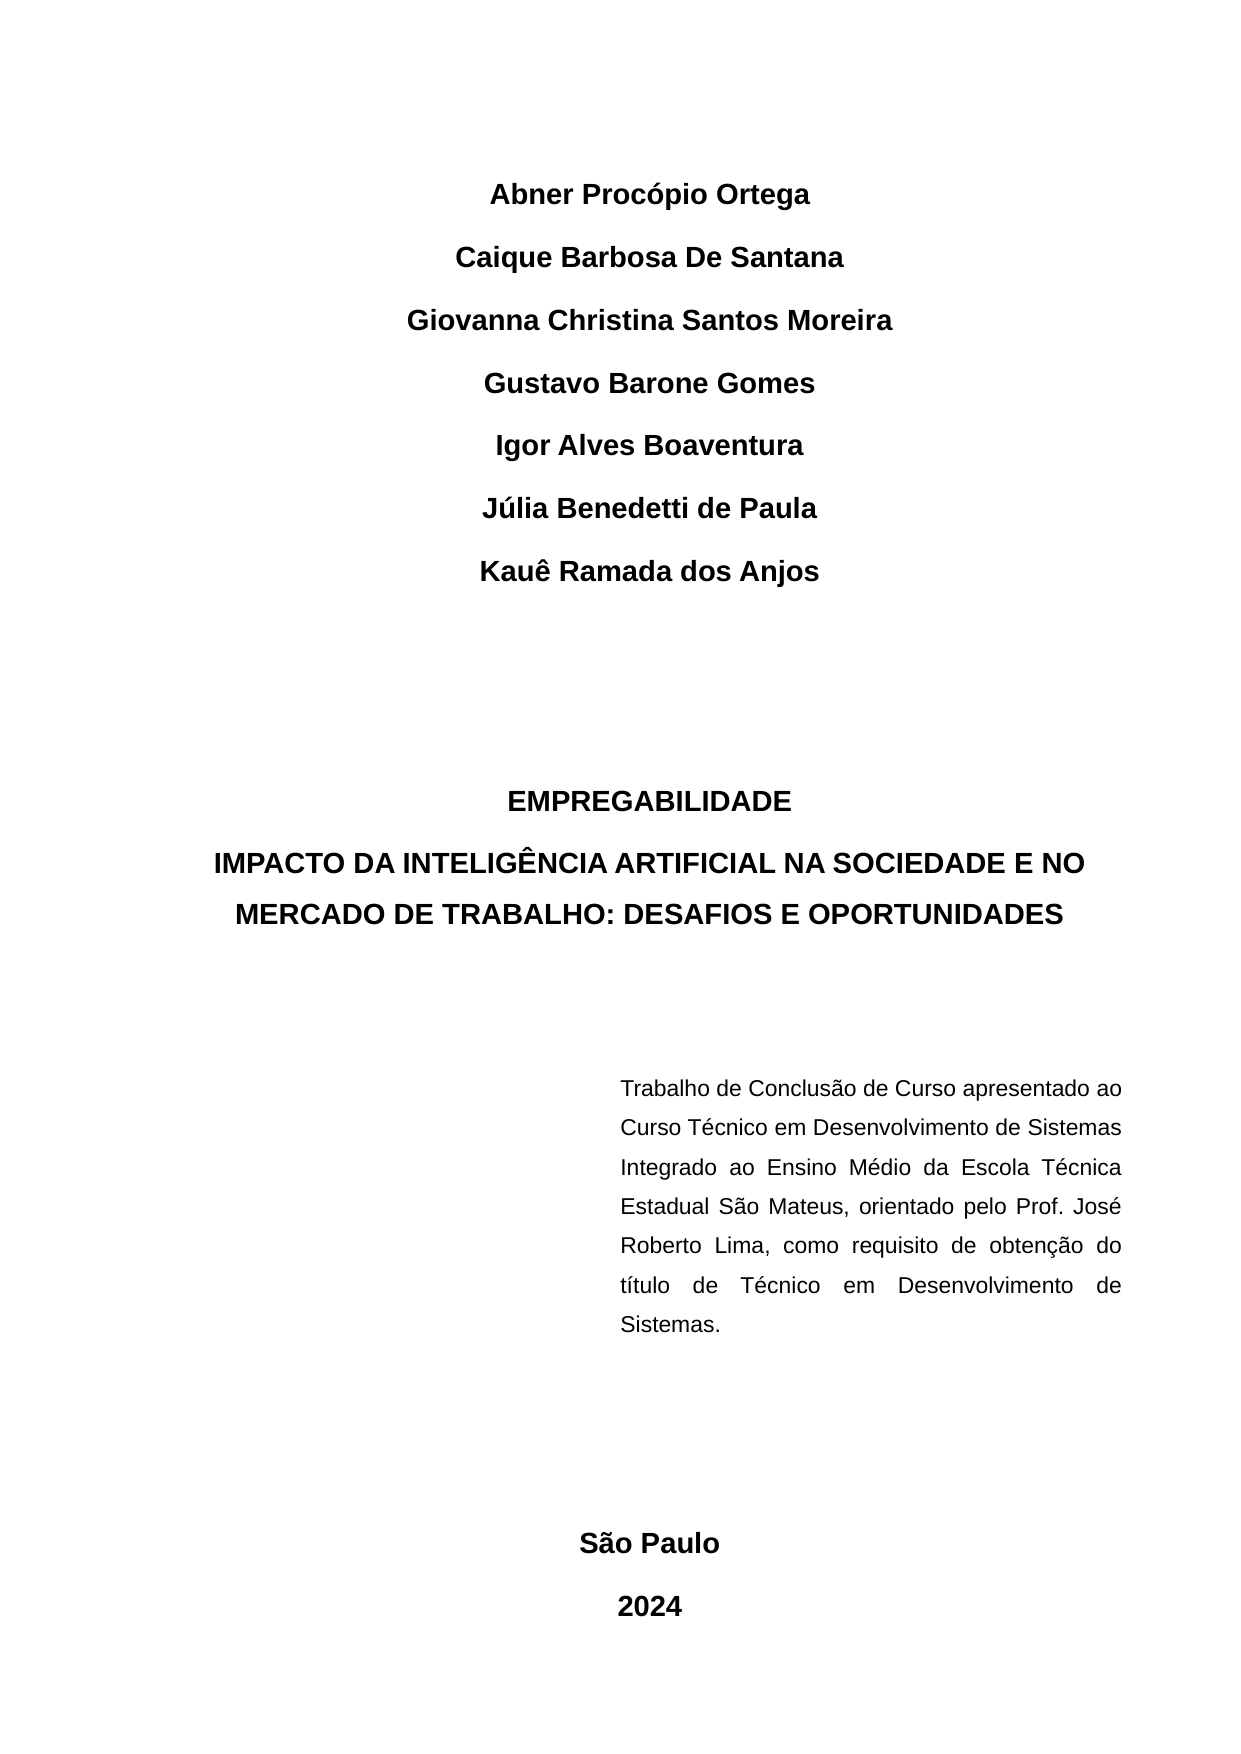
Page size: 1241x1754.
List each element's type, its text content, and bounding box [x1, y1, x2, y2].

text Giovanna Christina Santos Moreira [177, 303, 1122, 336]
text Caique Barbosa De Santana [177, 240, 1122, 273]
text IMPACTO DA INTELIGÊNCIA ARTIFICIAL NA SOCIEDADE E NO MERCADO DE TRABALHO: DESAFIOS E OPORTUNIDADES [177, 847, 1122, 930]
text Kauê Ramada dos Anjos [177, 554, 1122, 588]
text Gustavo Barone Gomes [177, 366, 1122, 399]
text Igor Alves Boaventura [177, 428, 1122, 462]
text Abner Procópio Ortega [177, 177, 1122, 211]
text Trabalho de Conclusão de Curso apresentado ao Curso Técnico em Desenvolvimento de Sistemas Integrado ao Ensino Médio da Escola Técnica Estadual São Mateus, orientado pelo Prof. José Roberto Lima, como requisito de obtenção do título de Técnico em Desenvolvimento de Sistemas. [620, 1074, 1122, 1338]
text Júlia Benedetti de Paula [177, 491, 1122, 525]
text 2024 [177, 1589, 1122, 1623]
text EMPREGABILIDADE [177, 784, 1122, 817]
text São Paulo [177, 1527, 1122, 1560]
